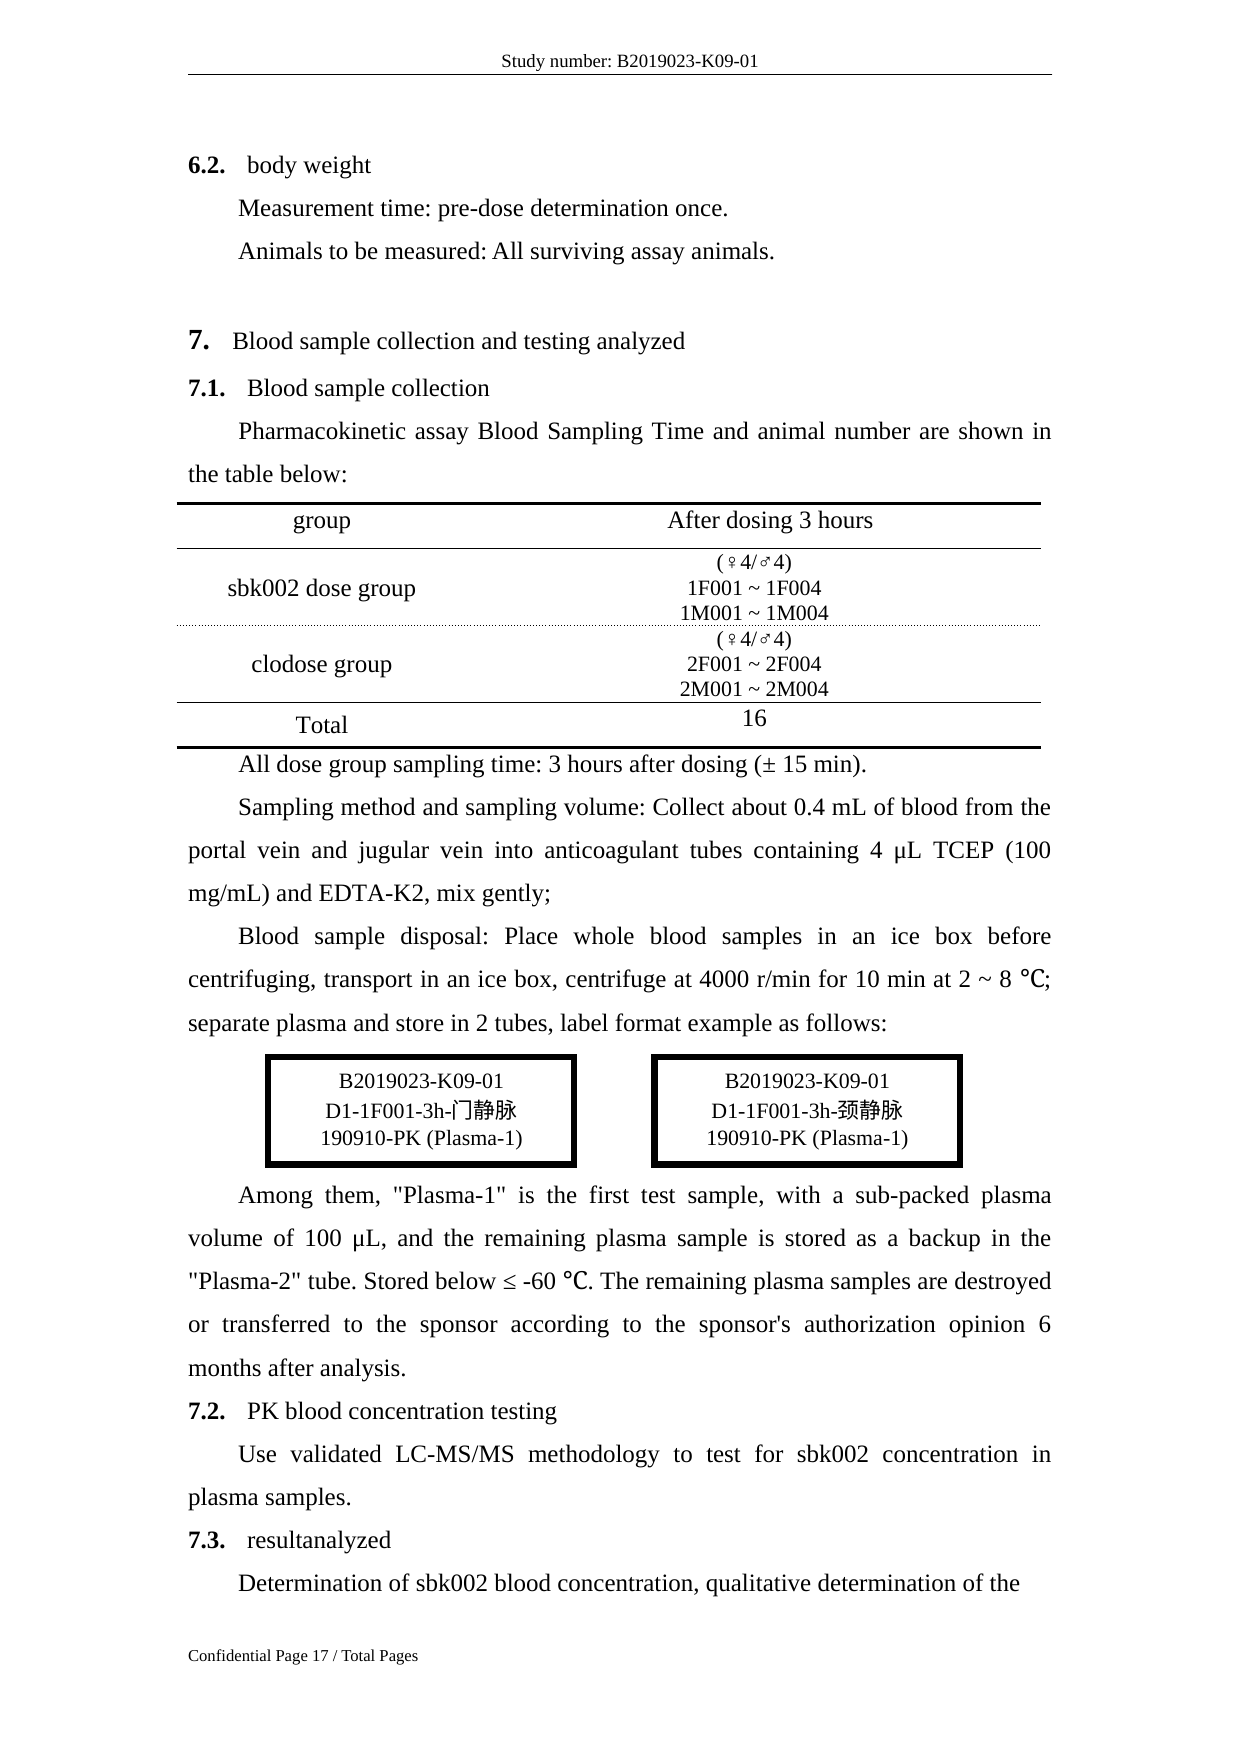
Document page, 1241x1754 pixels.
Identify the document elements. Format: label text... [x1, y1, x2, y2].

table_cell sbk002 dose group [177, 549, 467, 625]
text Blood sample disposal: Place whole blood samples in an ice box before centrifuging, transport in an ice box, centrifuge at 4000 r/min for 10 min at 2 ~ 8 ℃; separate plasma and store in 2 tubes, label format example as follows: [188, 921, 1052, 1036]
text Pharmacokinetic assay Blood Sampling Time and animal number are shown in the table below: [188, 416, 1052, 488]
table_header After dosing 3 hours [467, 505, 1041, 548]
table_cell clodose group [177, 625, 467, 702]
list PK blood concentration testing [188, 1396, 1052, 1424]
list resultanalyzed [188, 1525, 1052, 1554]
table_cell Total [177, 703, 467, 746]
table_cell (♀4/♂4) 2F001 ~ 2F004 2M001 ~ 2M004 [467, 625, 1041, 702]
text Animals to be measured: All surviving assay animals. [188, 236, 1052, 265]
table_header group [177, 505, 467, 548]
text Among them, "Plasma-1" is the first test sample, with a sub-packed plasma volume of 100 μL, and the remaining plasma sample is stored as a backup in the "Plasma-2" tube. Stored below ≤ -60 ℃. The remaining plasma samples are destroyed or transferred to the sponsor according to the sponsor's authorization opinion 6 months after analysis. [188, 1180, 1052, 1381]
list body weight [188, 150, 1052, 179]
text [188, 1568, 1052, 1597]
text Use validated LC-MS/MS methodology to test for sbk002 concentration in plasma samples. [188, 1439, 1052, 1511]
list Blood sample collection [188, 373, 1052, 402]
text Measurement time: pre-dose determination once. [188, 193, 1052, 222]
text All dose group sampling time: 3 hours after dosing (± 15 min). [188, 749, 1052, 778]
table_cell (♀4/♂4) 1F001 ~ 1F004 1M001 ~ 1M004 [467, 549, 1041, 625]
table_cell 16 [467, 703, 1041, 746]
list Blood sample collection and testing analyzed [188, 322, 1052, 356]
text Sampling method and sampling volume: Collect about 0.4 mL of blood from the portal vein and jugular vein into anticoagulant tubes containing 4 μL TCEP (100 mg/mL) and EDTA-K2, mix gently; [188, 792, 1052, 907]
